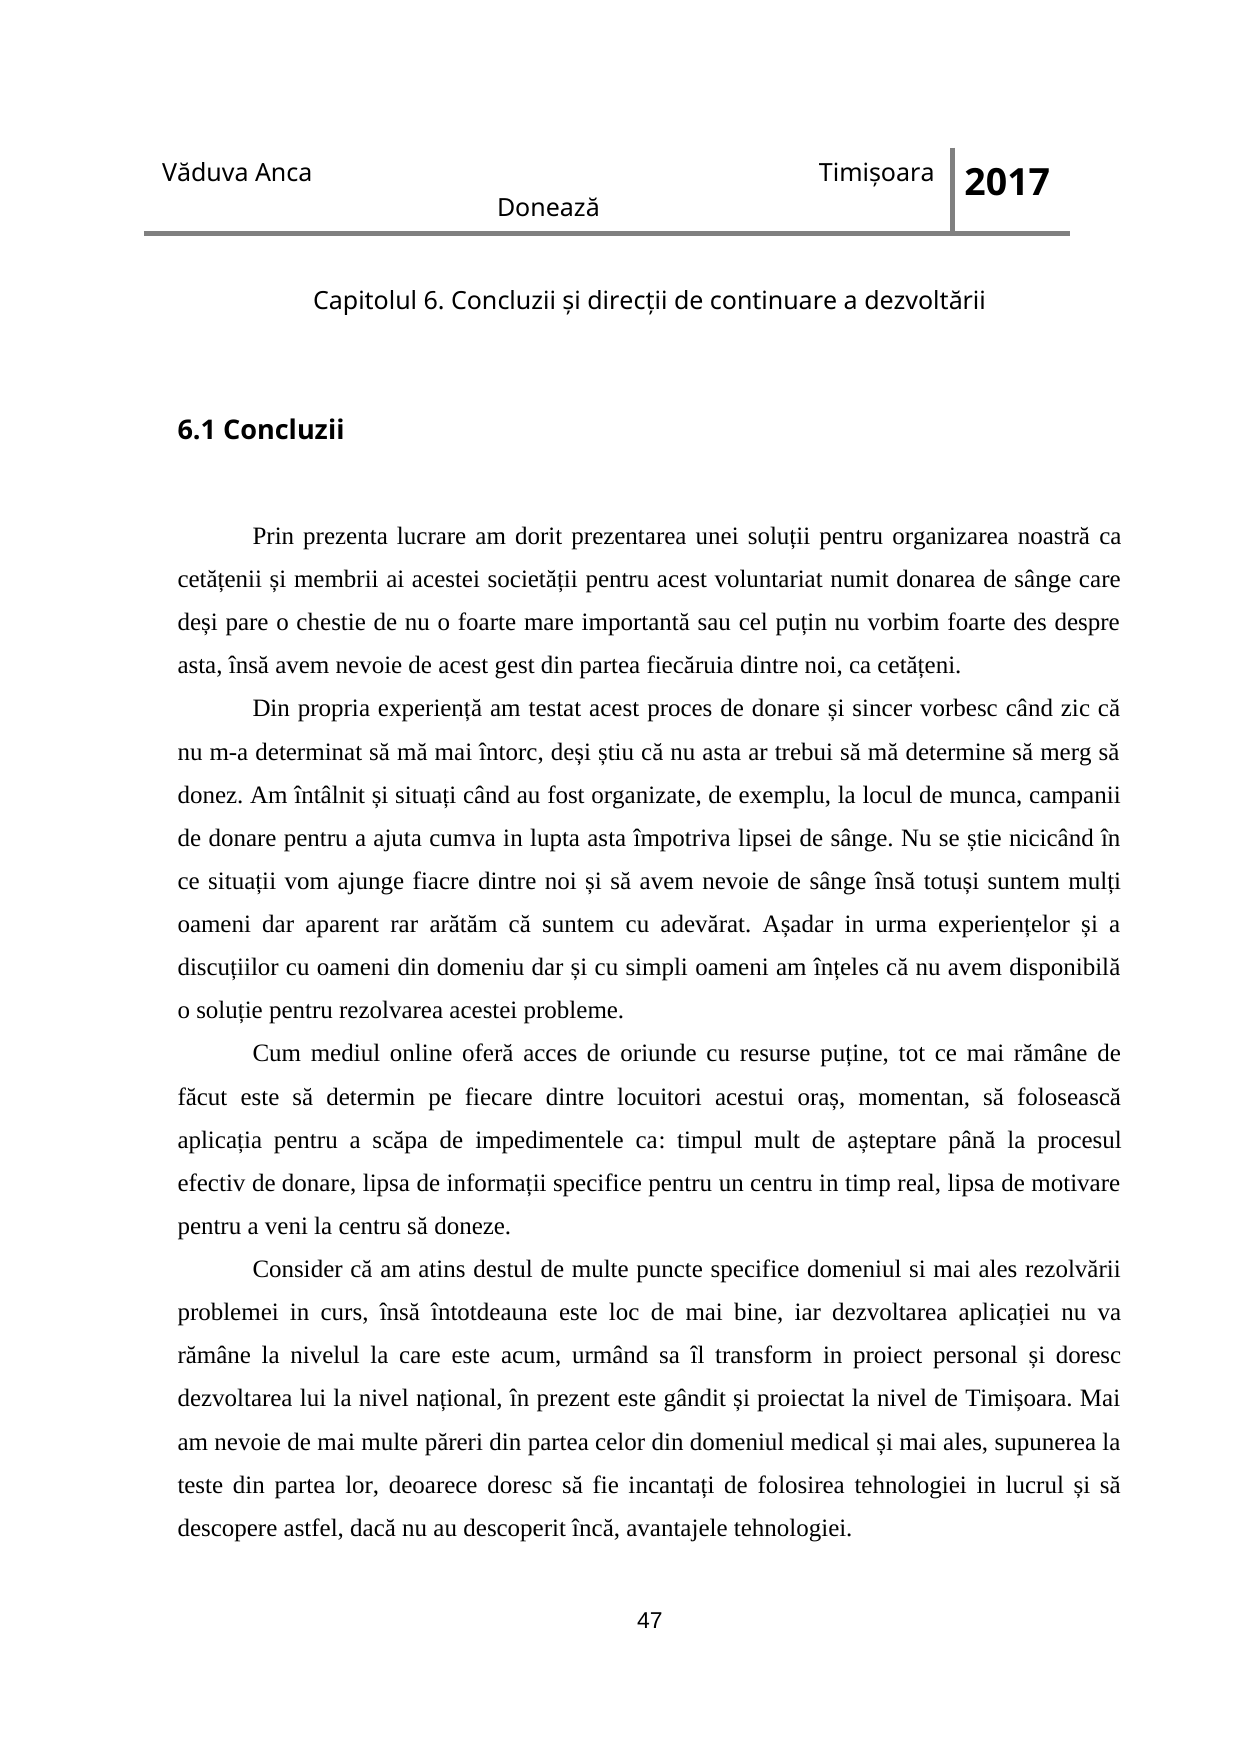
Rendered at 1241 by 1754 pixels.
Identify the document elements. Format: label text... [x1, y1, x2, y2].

text Consider că am atins destul de multe puncte specifice domeniul si mai ales rezolvării problemei in curs, însă întotdeauna este loc de mai bine, iar dezvoltarea aplicației nu va rămâne la nivelul la care este acum, urmând sa îl transform in proiect personal și doresc dezvoltarea lui la nivel național, în prezent este gândit și proiectat la nivel de Timișoara. Mai am nevoie de mai multe păreri din partea celor din domeniul medical și mai ales, supunerea la teste din partea lor, deoarece doresc să fie incantați de folosirea tehnologiei in lucrul și să descopere astfel, dacă nu au descoperit încă, avantajele tehnologiei. [177, 1254, 1122, 1542]
text Din propria experiență am testat acest proces de donare și sincer vorbesc când zic că nu m-a determinat să mă mai întorc, deși știu că nu asta ar trebui să mă determine să merg să donez. Am întâlnit și situați când au fost organizate, de exemplu, la locul de munca, campanii de donare pentru a ajuta cumva in lupta asta împotriva lipsei de sânge. Nu se știe nicicând în ce situații vom ajunge fiacre dintre noi și să avem nevoie de sânge însă totuși suntem mulți oameni dar aparent rar arătăm că suntem cu adevărat. Așadar in urma experiențelor și a discuțiilor cu oameni din domeniu dar și cu simpli oameni am înțeles că nu avem disponibilă o soluție pentru rezolvarea acestei probleme. [177, 693, 1122, 1024]
subtitle Capitolul 6. Concluzii și direcții de continuare a dezvoltării [177, 283, 1122, 317]
text Cum mediul online oferă acces de oriunde cu resurse puține, tot ce mai rămâne de făcut este să determin pe fiecare dintre locuitori acestui oraș, momentan, să folosească aplicația pentru a scăpa de impedimentele ca: timpul mult de așteptare până la procesul efectiv de donare, lipsa de informații specifice pentru un centru in timp real, lipsa de motivare pentru a veni la centru să doneze. [177, 1038, 1122, 1240]
text Prin prezenta lucrare am dorit prezentarea unei soluții pentru organizarea noastră ca cetățenii și membrii ai acestei societății pentru acest voluntariat numit donarea de sânge care deși pare o chestie de nu o foarte mare importantă sau cel puțin nu vorbim foarte des despre asta, însă avem nevoie de acest gest din partea fiecăruia dintre noi, ca cetățeni. [177, 521, 1122, 679]
subtitle 6.1 Concluzii [177, 410, 1122, 447]
